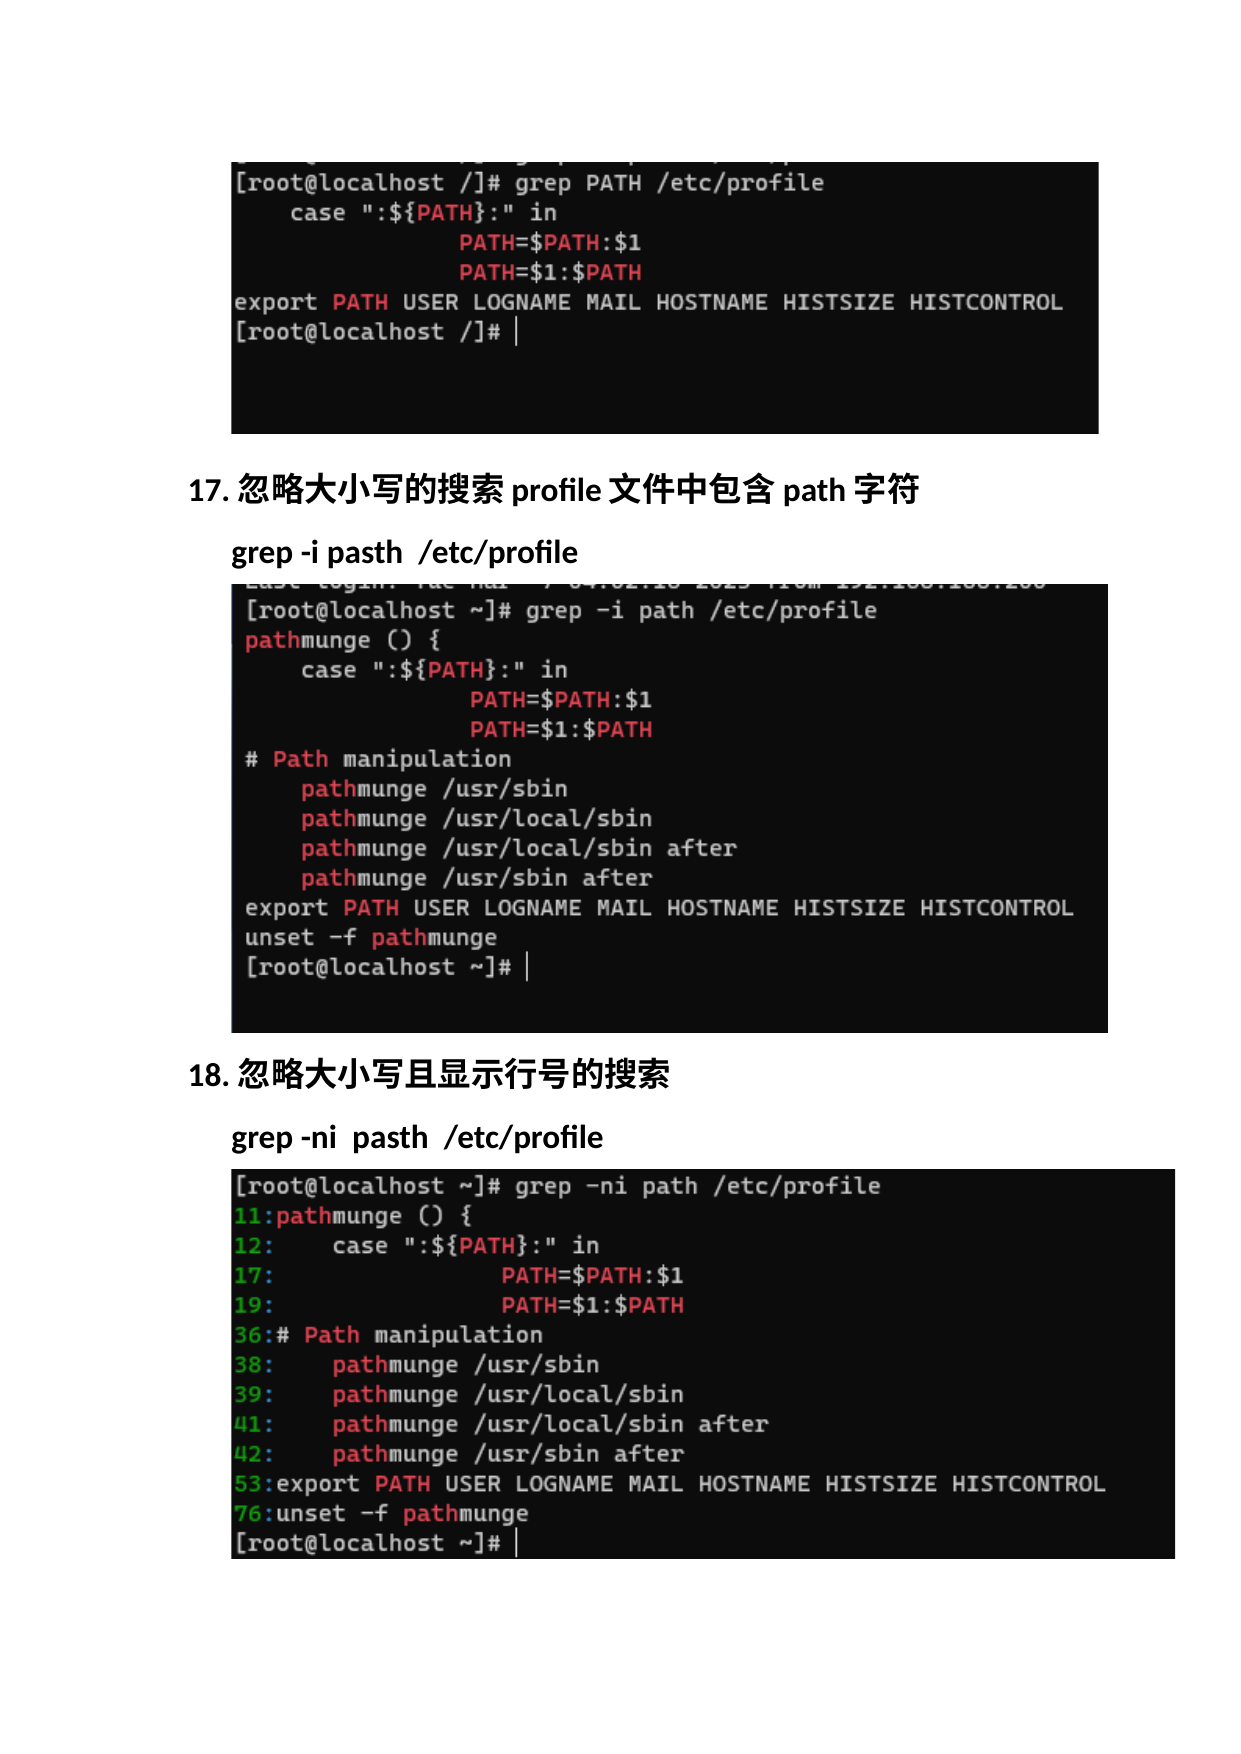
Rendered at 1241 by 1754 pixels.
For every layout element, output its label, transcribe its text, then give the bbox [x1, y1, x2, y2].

picture [231, 162, 1099, 434]
list 忽略大小写且显示行号的搜索 [187, 1039, 1053, 1104]
picture [231, 1169, 1175, 1559]
text grep -ni pasth /etc/profile [187, 1104, 1053, 1169]
picture [231, 584, 1108, 1033]
text grep -i pasth /etc/profile [187, 519, 1053, 584]
list 忽略大小写的搜索profile文件中包含 path 字符 [187, 454, 1053, 519]
